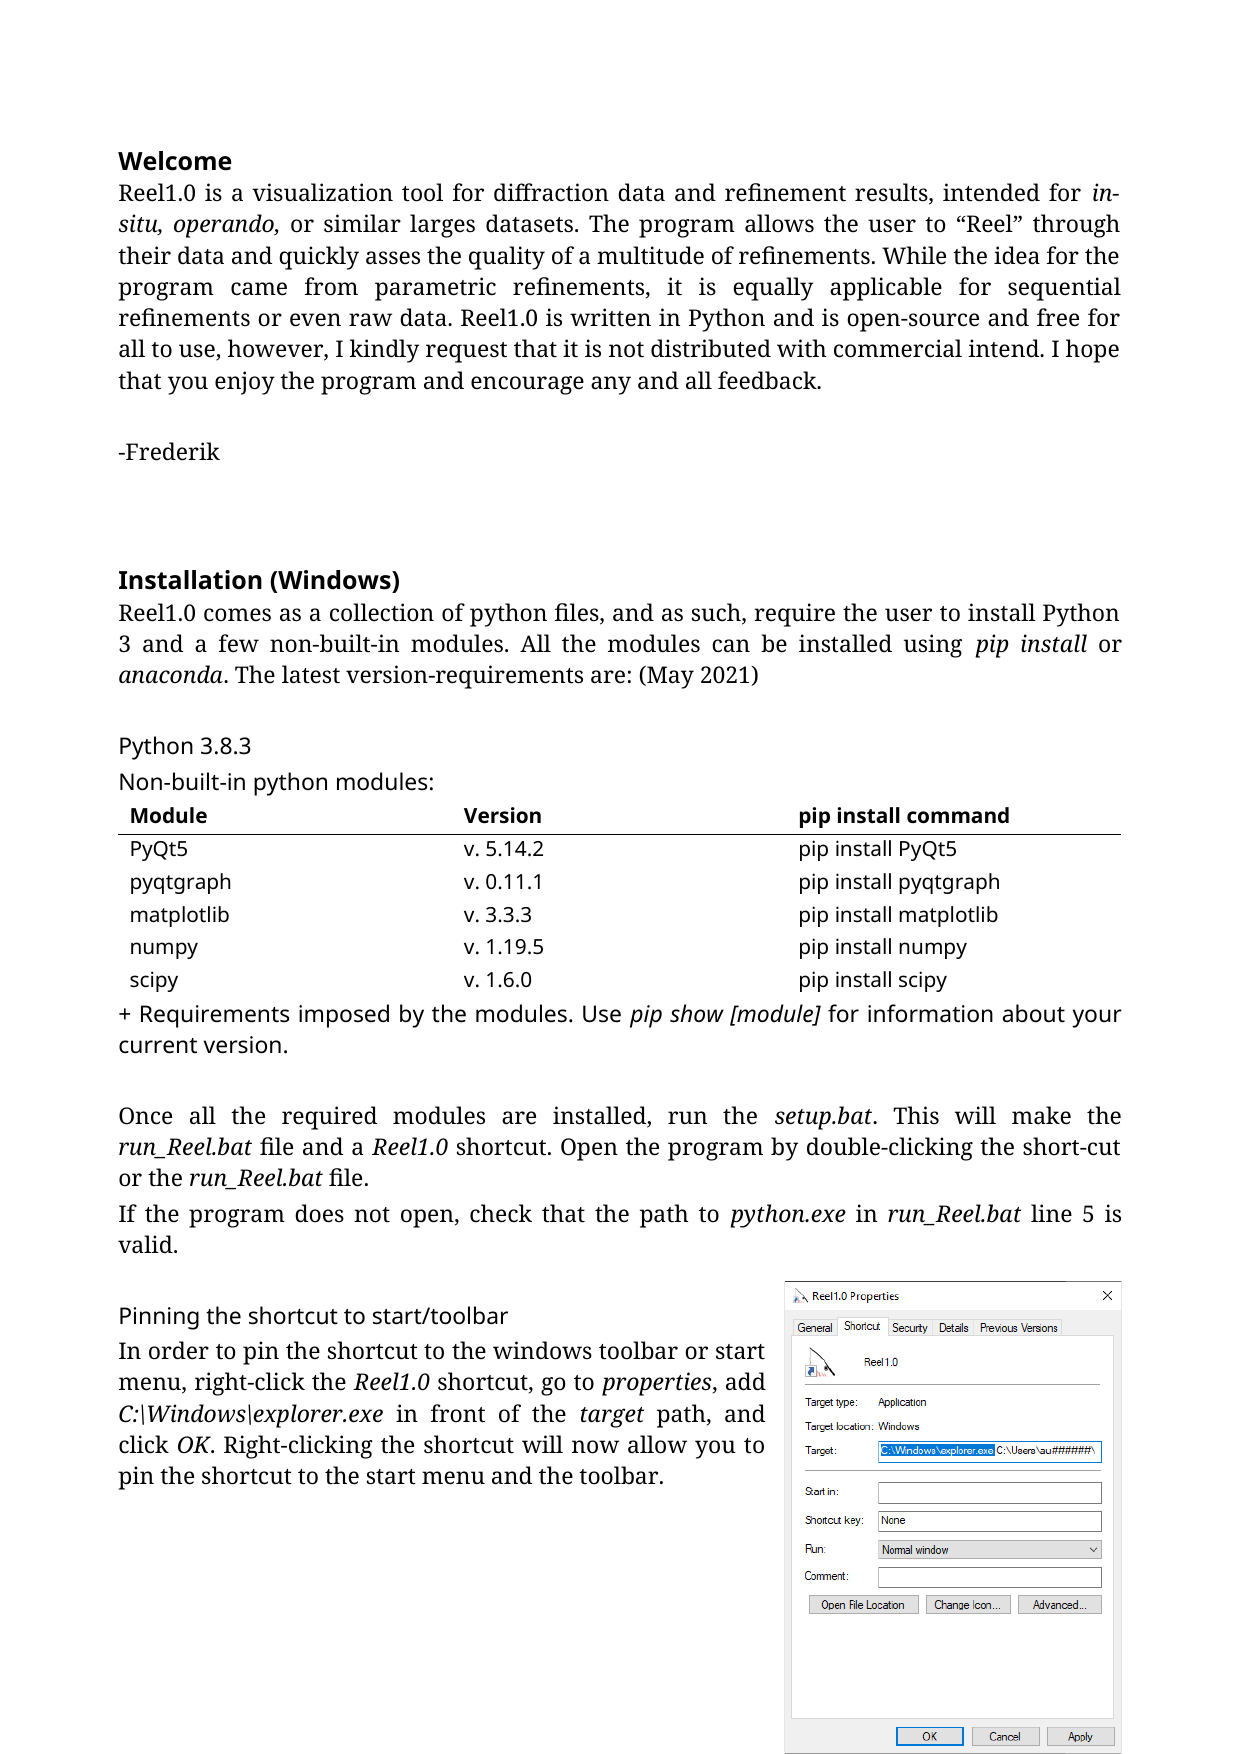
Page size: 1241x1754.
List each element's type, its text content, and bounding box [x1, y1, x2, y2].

text Once all the required modules are installed, run the setup.bat. This will make the run_Reel.bat file and a Reel1.0 shortcut. Open the program by double-clicking the short-cut or the run_Reel.bat file. [118, 1099, 1122, 1193]
table_header pip install command [787, 801, 1121, 833]
table_cell pyqtgraph [118, 867, 452, 900]
text Reel1.0 comes as a collection of python files, and as such, require the user to install Python 3 and a few non-built-in modules. All the modules can be installed using pip install or anaconda. The latest version-requirements are: (May 2021) [118, 597, 1122, 690]
table_cell pip install numpy [787, 932, 1121, 965]
subtitle Welcome [118, 143, 1122, 177]
table_header Version [453, 801, 787, 833]
table_cell pip install PyQt5 [787, 835, 1121, 867]
table_cell pip install matplotlib [787, 900, 1121, 932]
table_cell pip install pyqtgraph [787, 867, 1121, 900]
table_cell matplotlib [118, 900, 452, 932]
text Reel1.0 is a visualization tool for diffraction data and refinement results, intended for in-situ, operando, or similar larges datasets. The program allows the user to “Reel” through their data and quickly asses the quality of a multitude of refinements. While the idea for the program came from parametric refinements, it is equally applicable for sequential refinements or even raw data. Reel1.0 is written in Python and is open-source and free for all to use, however, I kindly request that it is not distributed with commercial intend. I hope that you enjoy the program and encourage any and all feedback. [118, 177, 1122, 396]
text + Requirements imposed by the modules. Use pip show [module] for information about your current version. [118, 997, 1122, 1060]
table_cell v. 0.11.1 [453, 867, 787, 900]
table_cell numpy [118, 932, 452, 965]
table_cell v. 1.6.0 [453, 965, 787, 997]
text In order to pin the shortcut to the windows toolbar or start menu, right-click the Reel1.0 shortcut, go to properties, add C:\Windows\explorer.exe in front of the target path, and click OK. Right-clicking the shortcut will now allow you to pin the shortcut to the start menu and the toolbar. [118, 1335, 784, 1491]
text -Frederik [118, 436, 1122, 467]
table_cell v. 5.14.2 [453, 835, 787, 867]
text Python 3.8.3 [118, 730, 1122, 761]
table_header Module [118, 801, 452, 833]
table_cell scipy [118, 965, 452, 997]
text If the program does not open, check that the path to python.exe in run_Reel.bat line 5 is valid. [118, 1197, 1122, 1260]
text Non-built-in python modules: [118, 765, 1122, 797]
table_cell v. 1.19.5 [453, 932, 787, 965]
subtitle Pinning the shortcut to start/toolbar [118, 1299, 784, 1331]
table_cell pip install scipy [787, 965, 1121, 997]
table_cell v. 3.3.3 [453, 900, 787, 932]
table_cell PyQt5 [118, 835, 452, 867]
picture [784, 1281, 1122, 1754]
subtitle Installation (Windows) [118, 563, 1122, 597]
